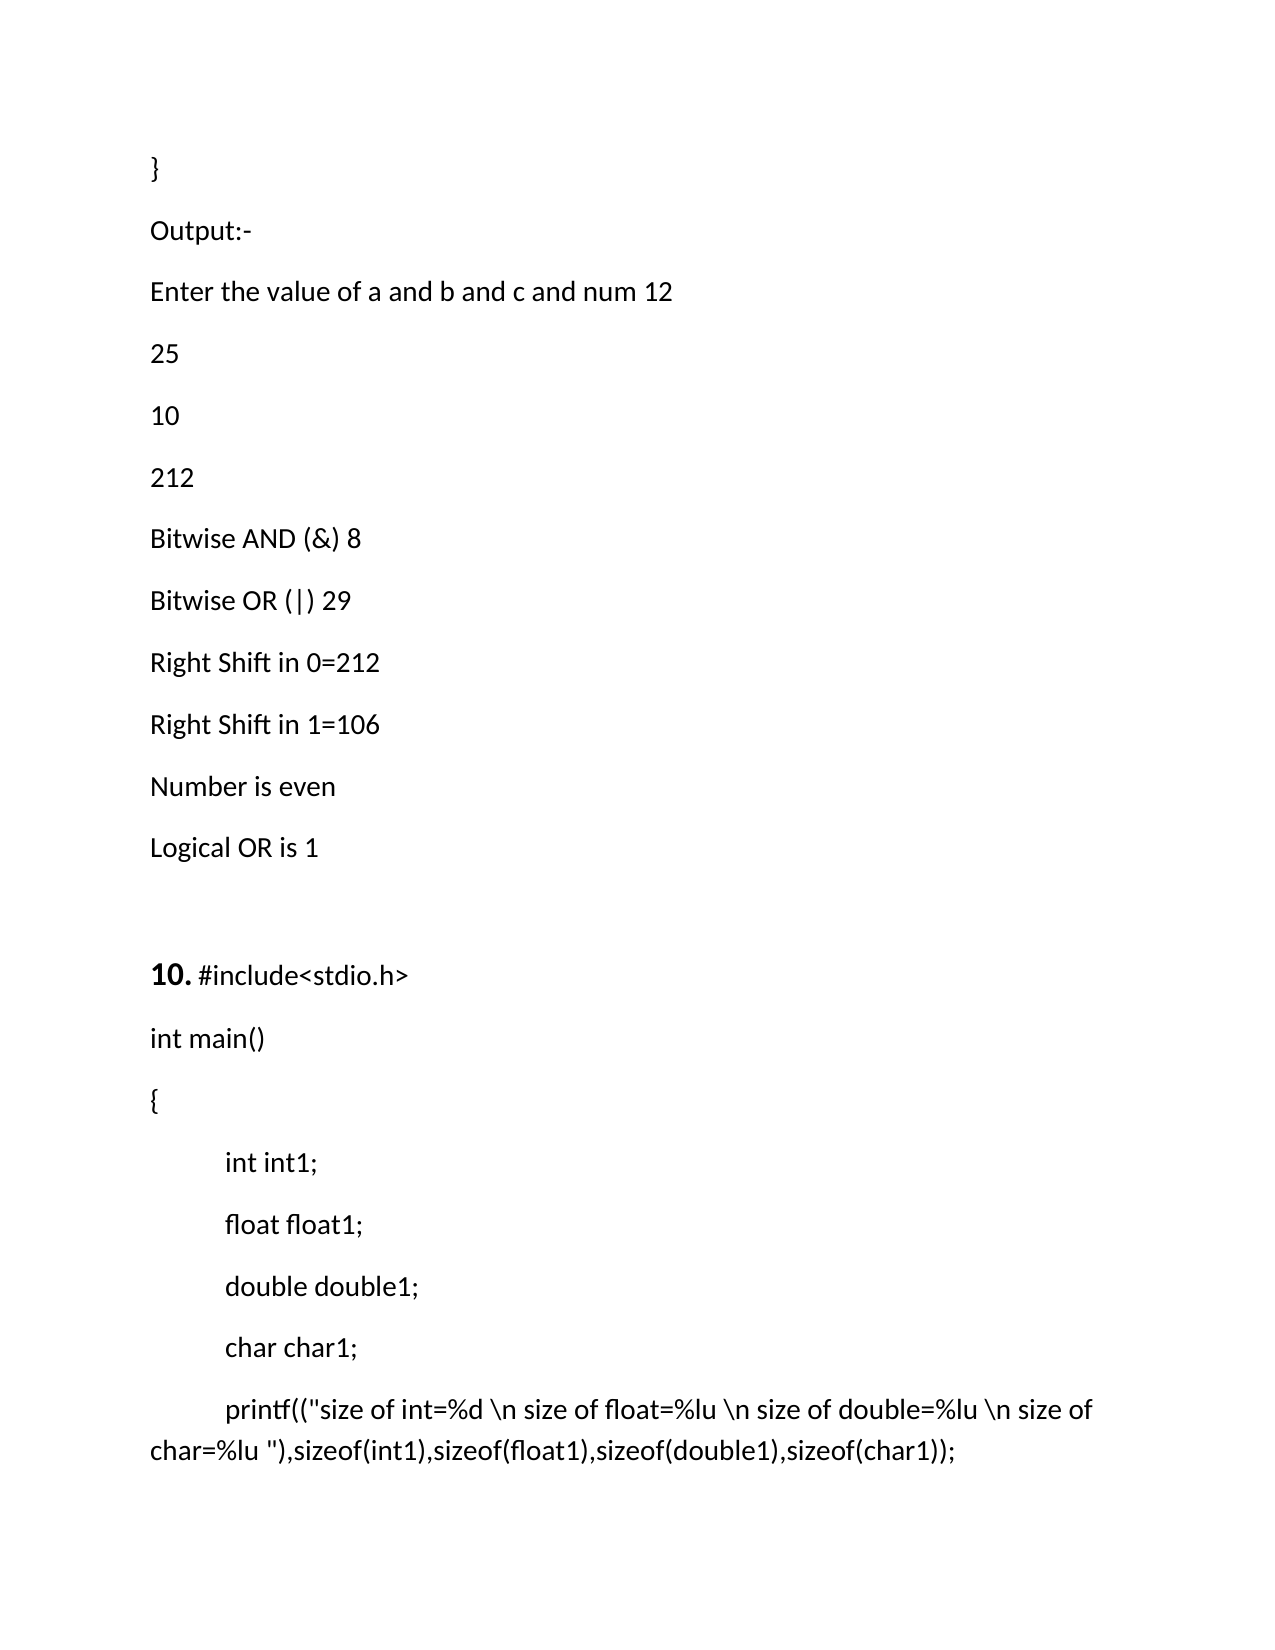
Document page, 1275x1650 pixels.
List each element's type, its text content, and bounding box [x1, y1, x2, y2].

text Output:- [150, 212, 1125, 247]
text float float1; [150, 1206, 1125, 1242]
text 10 [150, 397, 1125, 433]
text int main() [150, 1021, 1125, 1056]
text Enter the value of a and b and c and num 12 [150, 273, 1125, 309]
text printf(("size of int=%d \n size of float=%lu \n size of double=%lu \n size of char=%lu "),sizeof(int1),sizeof(float1),sizeof(double1),sizeof(char1)); [150, 1391, 1125, 1468]
text double double1; [150, 1268, 1125, 1303]
text 10. #include<stdio.h> [150, 953, 1125, 994]
text Bitwise AND (&) 8 [150, 521, 1125, 556]
text char char1; [150, 1329, 1125, 1365]
text int int1; [150, 1144, 1125, 1180]
text } [150, 150, 1125, 186]
text Logical OR is 1 [150, 829, 1125, 865]
text Number is even [150, 768, 1125, 803]
text Right Shift in 0=212 [150, 644, 1125, 680]
text { [150, 1082, 1125, 1118]
text 212 [150, 459, 1125, 494]
text Right Shift in 1=106 [150, 706, 1125, 742]
text Bitwise OR (|) 29 [150, 582, 1125, 618]
text 25 [150, 335, 1125, 371]
